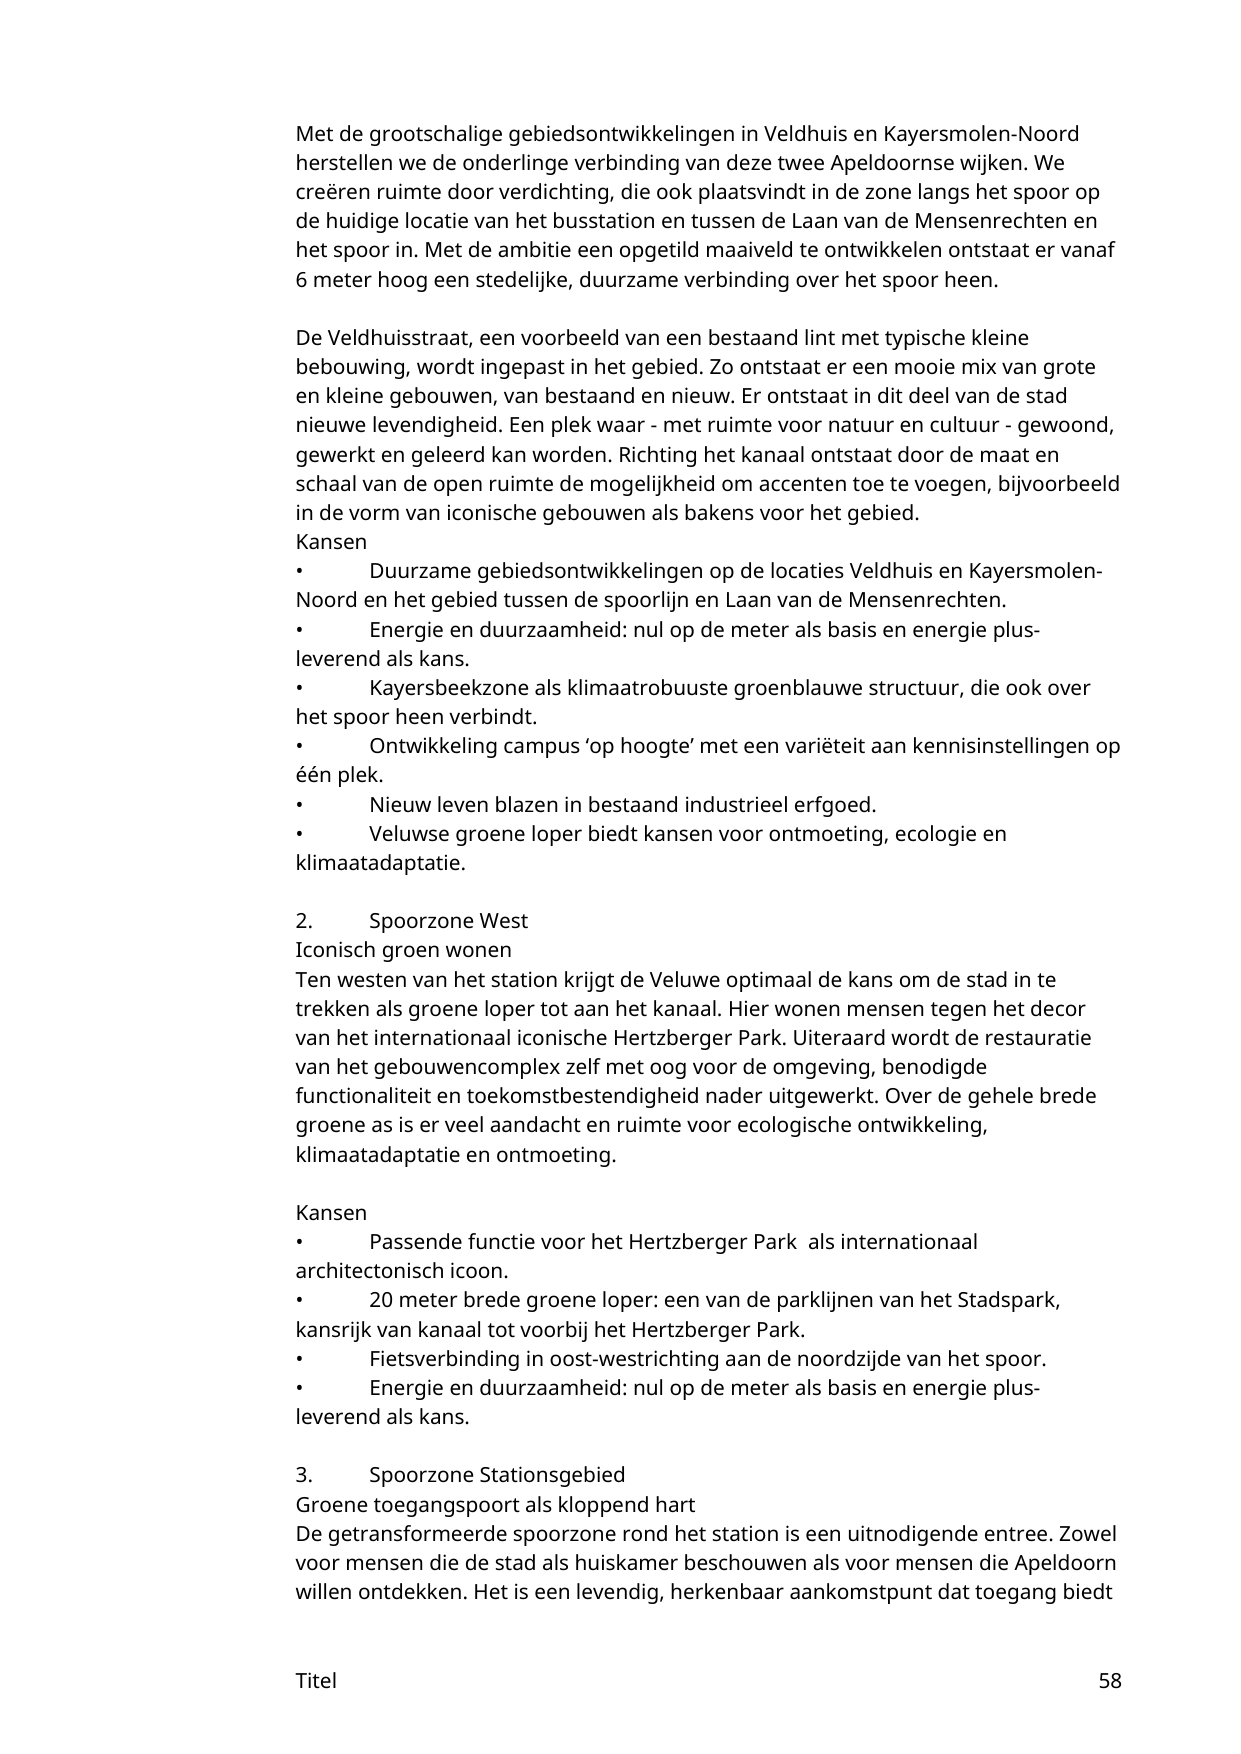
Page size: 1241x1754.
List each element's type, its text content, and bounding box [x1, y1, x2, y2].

text • Passende functie voor het Hertzberger Park als internationaal architectonisch icoon. [295, 1226, 1122, 1285]
text Kansen [295, 1197, 1122, 1226]
text Ten westen van het station krijgt de Veluwe optimaal de kans om de stad in te trekken als groene loper tot aan het kanaal. Hier wonen mensen tegen het decor van het internationaal iconische Hertzberger Park. Uiteraard wordt de restauratie van het gebouwencomplex zelf met oog voor de omgeving, benodigde functionaliteit en toekomstbestendigheid nader uitgewerkt. Over de gehele brede groene as is er veel aandacht en ruimte voor ecologische ontwikkeling, klimaatadaptatie en ontmoeting. [295, 964, 1122, 1168]
text De Veldhuisstraat, een voorbeeld van een bestaand lint met typische kleine bebouwing, wordt ingepast in het gebied. Zo ontstaat er een mooie mix van grote en kleine gebouwen, van bestaand en nieuw. Er ontstaat in dit deel van de stad nieuwe levendigheid. Een plek waar - met ruimte voor natuur en cultuur - gewoond, gewerkt en geleerd kan worden. Richting het kanaal ontstaat door de maat en schaal van de open ruimte de mogelijkheid om accenten toe te voegen, bijvoorbeeld in de vorm van iconische gebouwen als bakens voor het gebied. [295, 322, 1122, 526]
text Iconisch groen wonen [295, 935, 1122, 964]
text • Duurzame gebiedsontwikkelingen op de locaties Veldhuis en Kayersmolen-Noord en het gebied tussen de spoorlijn en Laan van de Mensenrechten. [295, 556, 1122, 614]
text • Energie en duurzaamheid: nul op de meter als basis en energie plus-leverend als kans. [295, 1372, 1122, 1431]
text 3. Spoorzone Stationsgebied [295, 1460, 1122, 1489]
text Kansen [295, 526, 1122, 556]
text • 20 meter brede groene loper: een van de parklijnen van het Stadspark, kansrijk van kanaal tot voorbij het Hertzberger Park. [295, 1285, 1122, 1343]
text 2. Spoorzone West [295, 906, 1122, 935]
text • Energie en duurzaamheid: nul op de meter als basis en energie plus-leverend als kans. [295, 614, 1122, 672]
text • Ontwikkeling campus ‘op hoogte’ met een variëteit aan kennisinstellingen op één plek. [295, 731, 1122, 789]
text • Nieuw leven blazen in bestaand industrieel erfgoed. [295, 789, 1122, 818]
text • Fietsverbinding in oost-westrichting aan de noordzijde van het spoor. [295, 1343, 1122, 1372]
text • Veluwse groene loper biedt kansen voor ontmoeting, ecologie en klimaatadaptatie. [295, 818, 1122, 876]
text Met de grootschalige gebiedsontwikkelingen in Veldhuis en Kayersmolen-Noord herstellen we de onderlinge verbinding van deze twee Apeldoornse wijken. We creëren ruimte door verdichting, die ook plaatsvindt in de zone langs het spoor op de huidige locatie van het busstation en tussen de Laan van de Mensenrechten en het spoor in. Met de ambitie een opgetild maaiveld te ontwikkelen ontstaat er vanaf 6 meter hoog een stedelijke, duurzame verbinding over het spoor heen. [295, 118, 1122, 293]
text Groene toegangspoort als kloppend hart [295, 1489, 1122, 1518]
text • Kayersbeekzone als klimaatrobuuste groenblauwe structuur, die ook over het spoor heen verbindt. [295, 672, 1122, 731]
